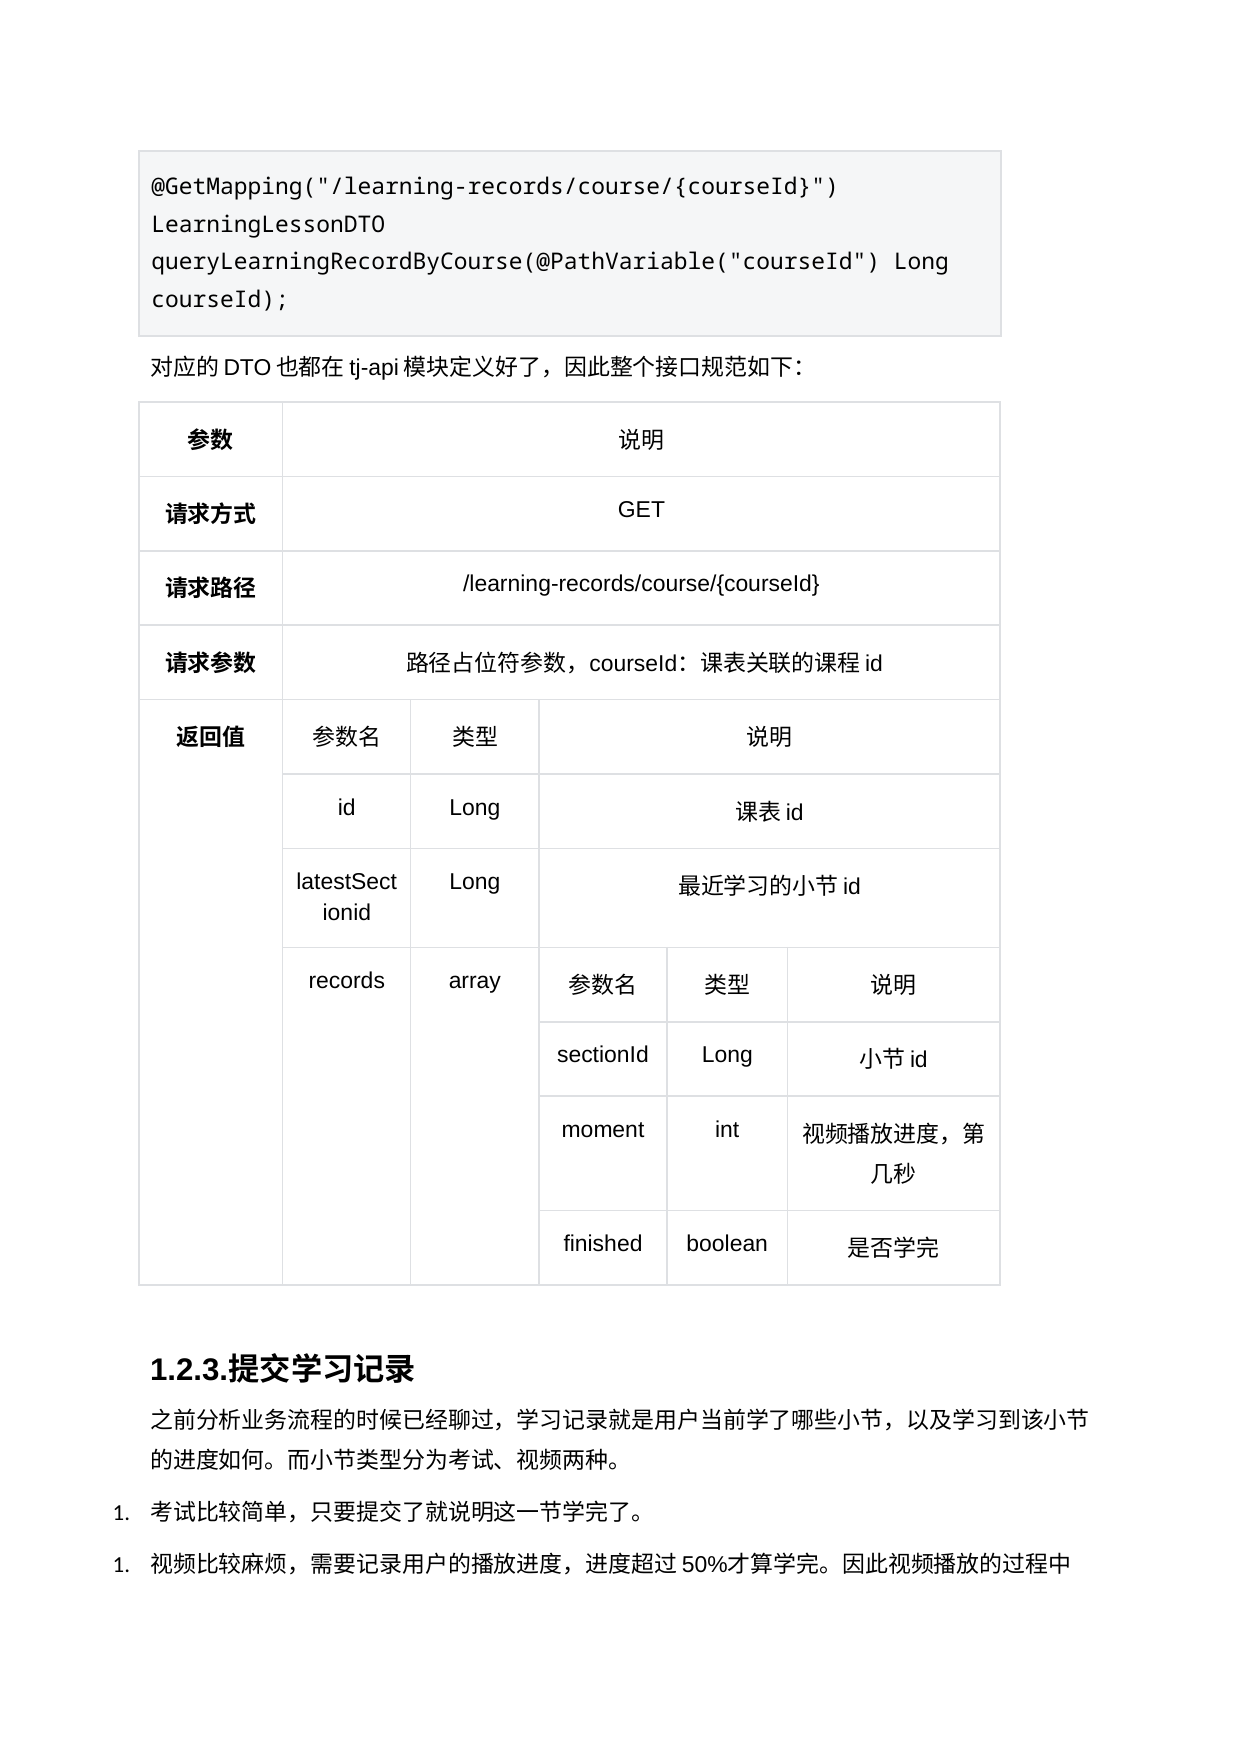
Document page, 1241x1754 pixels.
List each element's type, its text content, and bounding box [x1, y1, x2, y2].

table_cell int [668, 1097, 787, 1209]
table_cell GET [283, 477, 999, 550]
table_cell 说明 [540, 700, 999, 773]
table_cell boolean [668, 1211, 787, 1284]
table_cell finished [540, 1211, 666, 1284]
table_cell 参数名 [283, 700, 410, 773]
table_cell 类型 [411, 700, 538, 773]
table_cell Long [411, 775, 538, 847]
table_header 说明 [283, 403, 999, 476]
table_cell array [411, 948, 538, 1284]
table_cell id [283, 775, 410, 847]
table_cell 路径占位符参数，courseId：课表关联的课程id [283, 626, 999, 699]
table_cell records [283, 948, 410, 1284]
table_cell Long [668, 1023, 787, 1095]
list 考试比较简单，只要提交了就说明这一节学完了。 [112, 1494, 1090, 1527]
table_cell 参数名 [540, 948, 666, 1021]
table_cell 请求路径 [140, 552, 282, 624]
table_cell 课表id [540, 775, 999, 847]
table_cell moment [540, 1097, 666, 1209]
table_cell Long [411, 849, 538, 947]
table_cell 请求参数 [140, 626, 282, 699]
table_cell 是否学完 [788, 1211, 999, 1284]
text 对应的DTO也都在tj-api模块定义好了，因此整个接口规范如下： [150, 349, 1090, 382]
table_cell 视频播放进度，第几秒 [788, 1097, 999, 1209]
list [112, 1546, 1090, 1579]
table_cell 小节id [788, 1023, 999, 1095]
table_cell 最近学习的小节id [540, 849, 999, 947]
table_cell 返回值 [140, 700, 282, 1284]
table_cell /learning-records/course/{courseId} [283, 552, 999, 624]
text 之前分析业务流程的时候已经聊过，学习记录就是用户当前学了哪些小节，以及学习到该小节的进度如何。而小节类型分为考试、视频两种。 [150, 1402, 1090, 1475]
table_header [140, 152, 1000, 335]
table_cell latestSectionid [283, 849, 410, 947]
table_cell 类型 [668, 948, 787, 1021]
table_header 参数 [140, 403, 282, 476]
table_cell 请求方式 [140, 477, 282, 550]
table_cell 说明 [788, 948, 999, 1021]
table_cell sectionId [540, 1023, 666, 1095]
